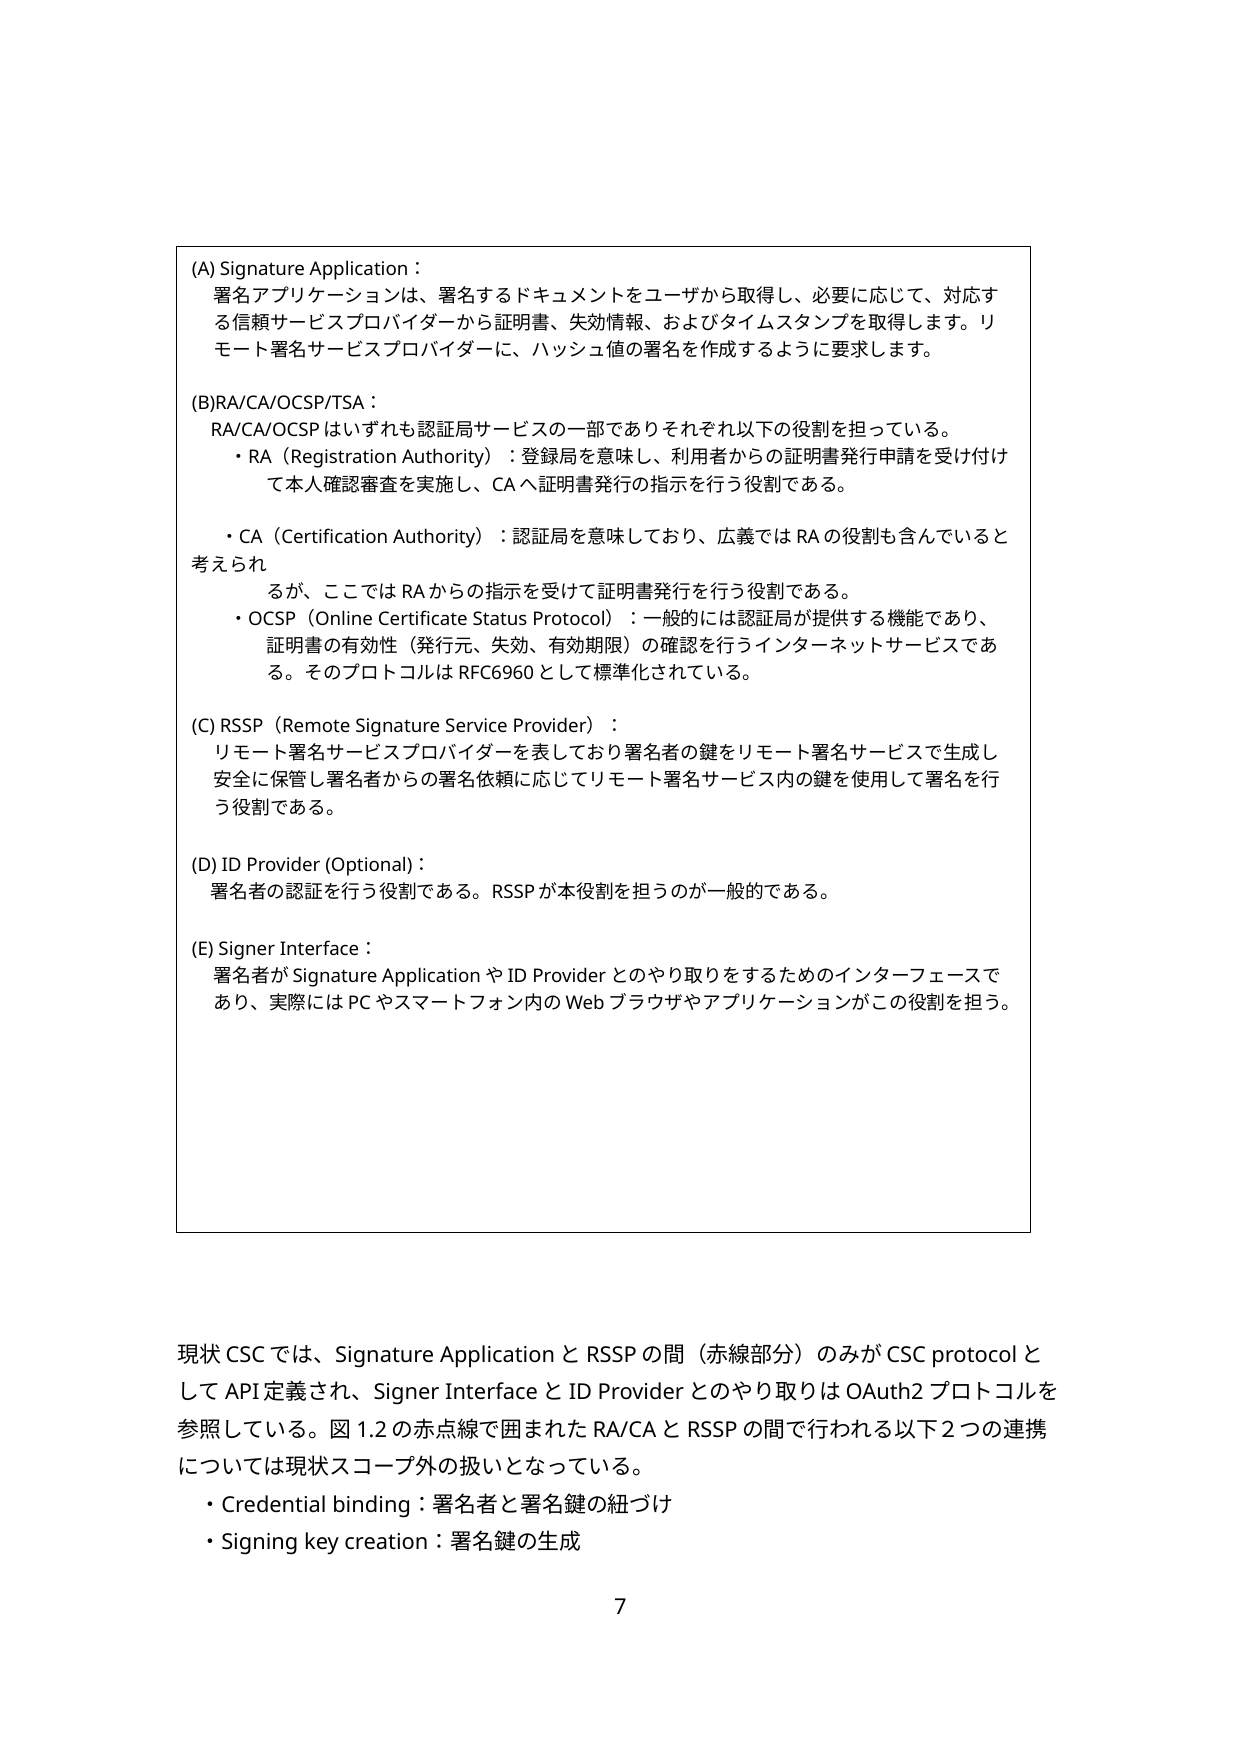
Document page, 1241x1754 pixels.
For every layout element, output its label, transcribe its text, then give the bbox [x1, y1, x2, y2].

text 現状CSCでは、Signature ApplicationとRSSPの間（赤線部分）のみがCSC protocolとしてAPI定義され、Signer InterfaceとID Providerとのやり取りはOAuth2プロトコルを参照している。図1.2の赤点線で囲まれたRA/CAとRSSPの間で行われる以下２つの連携については現状スコープ外の扱いとなっている。 [177, 1334, 1063, 1484]
text ・Signing key creation：署名鍵の生成 [177, 1521, 1063, 1559]
text ・Credential binding：署名者と署名鍵の紐づけ [177, 1484, 1063, 1521]
